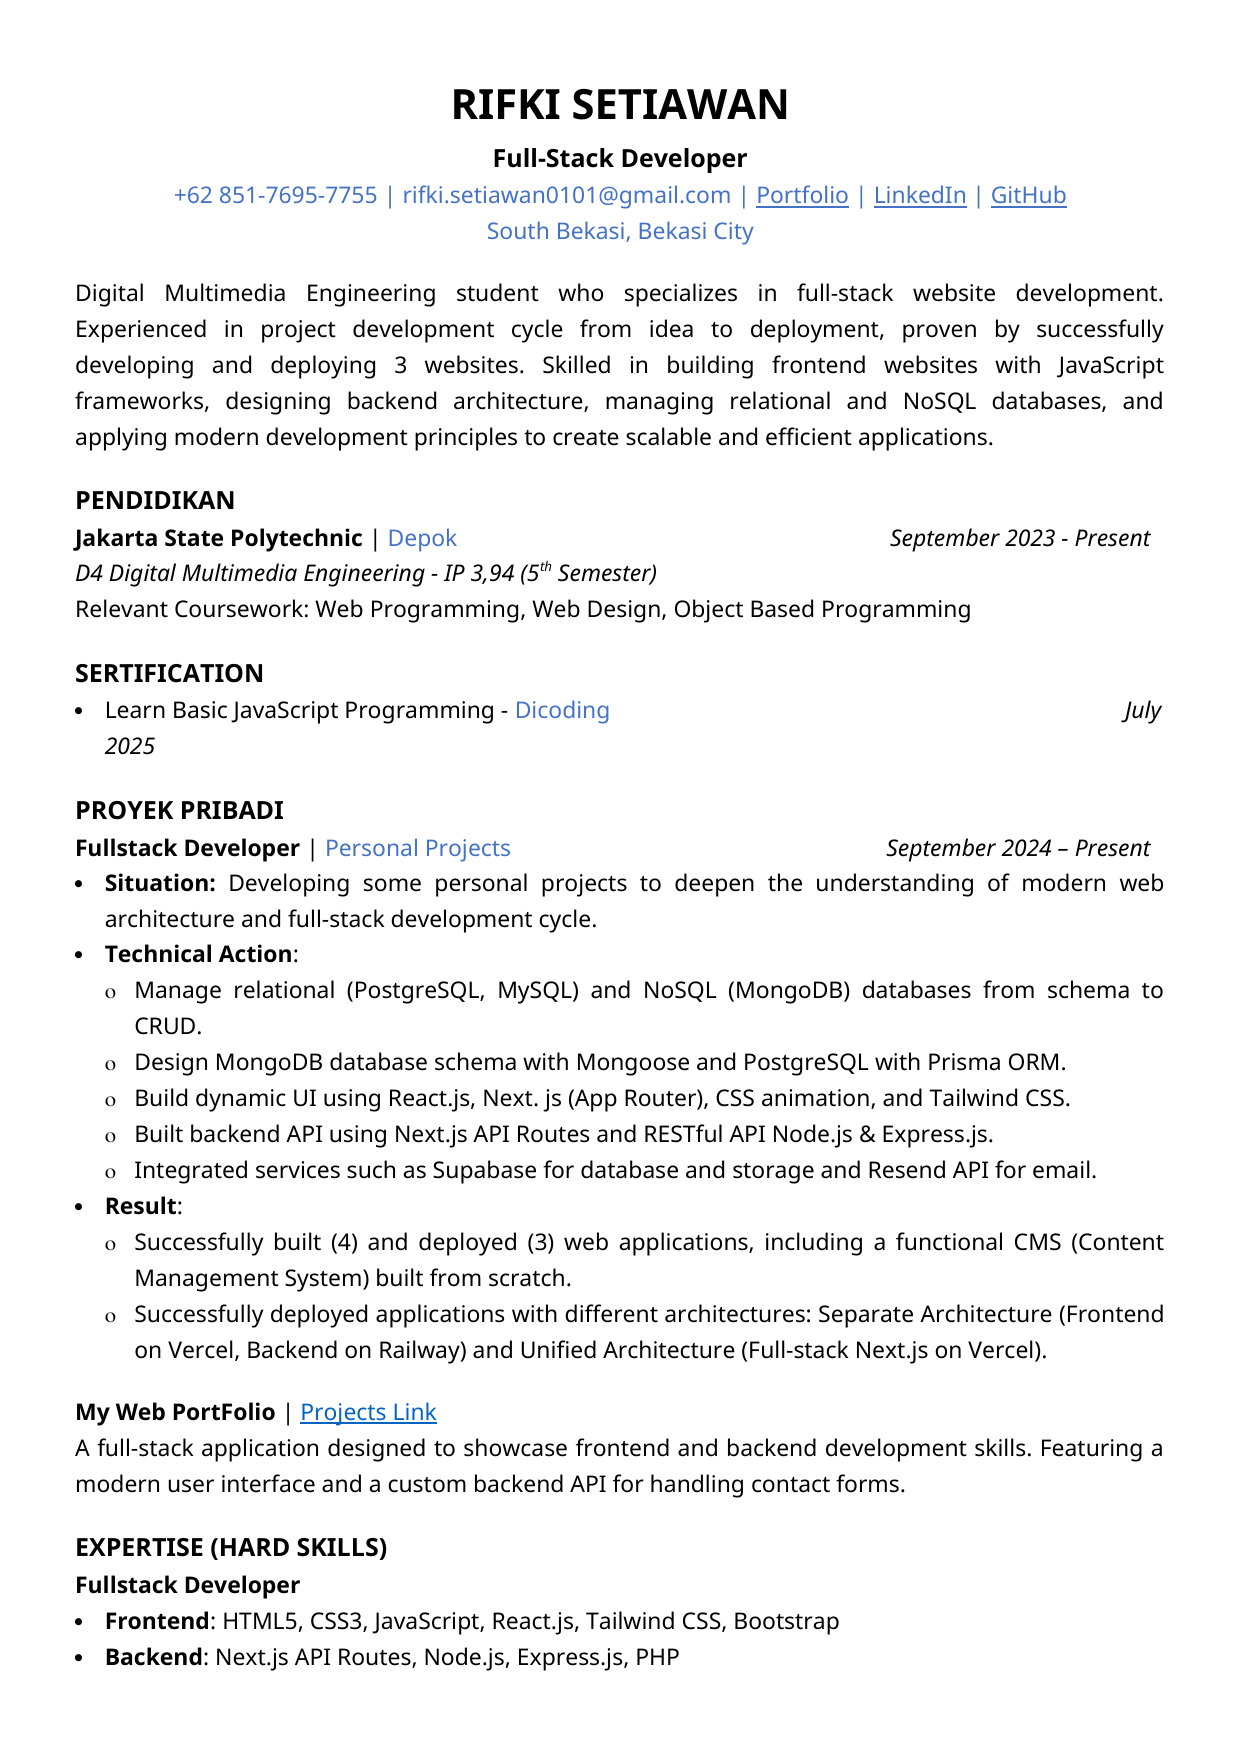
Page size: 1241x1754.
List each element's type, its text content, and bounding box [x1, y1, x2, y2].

text Digital Multimedia Engineering student who specializes in full-stack website development. Experienced in project development cycle from idea to deployment, proven by successfully developing and deploying 3 websites. Skilled in building frontend websites with JavaScript frameworks, designing backend architecture, managing relational and NoSQL databases, and applying modern development principles to create scalable and efficient applications. [75, 277, 1165, 452]
text SERTIFICATION [75, 655, 1165, 689]
text D4 Digital Multimedia Engineering - IP 3,94 (5th Semester) [75, 557, 1165, 588]
text PENDIDIKAN [75, 483, 1165, 517]
text Fullstack Developer [75, 1569, 1165, 1600]
list Technical Action: [75, 938, 1165, 970]
text RIFKI SETIAWAN [75, 75, 1165, 132]
text Relevant Coursework: Web Programming, Web Design, Object Based Programming [75, 593, 1165, 624]
list Manage relational (PostgreSQL, MySQL) and NoSQL (MongoDB) databases from schema to CRUD. [104, 974, 1165, 1042]
list Integrated services such as Supabase for database and storage and Resend API for email. [104, 1154, 1165, 1185]
list Build dynamic UI using React.js, Next. js (App Router), CSS animation, and Tailwind CSS. [104, 1082, 1165, 1113]
text Full-Stack Developer [75, 140, 1165, 174]
text A full-stack application designed to showcase frontend and backend development skills. Featuring a modern user interface and a custom backend API for handling contact forms. [75, 1432, 1165, 1499]
list Learn Basic JavaScript Programming - Dicoding July 2025 [75, 694, 1165, 762]
table_header September 2024 – Present [620, 831, 1164, 867]
text My Web PortFolio | Projects Link [75, 1396, 1165, 1427]
text +62 851-7695-7755 | rifki.setiawan0101@gmail.com | Portfolio | LinkedIn | GitHub [75, 179, 1165, 211]
list Design MongoDB database schema with Mongoose and PostgreSQL with Prisma ORM. [104, 1046, 1165, 1077]
list Frontend: HTML5, CSS3, JavaScript, React.js, Tailwind CSS, Bootstrap [75, 1605, 1165, 1636]
list Successfully deployed applications with different architectures: Separate Architecture (Frontend on Vercel, Backend on Railway) and Unified Architecture (Full-stack Next.js on Vercel). [104, 1298, 1165, 1365]
list Successfully built (4) and deployed (3) web applications, including a functional CMS (Content Management System) built from scratch. [104, 1226, 1165, 1293]
table_header Fullstack Developer | Personal Projects [75, 831, 619, 867]
list Result: [75, 1190, 1165, 1221]
text EXPERTISE (HARD SKILLS) [75, 1529, 1165, 1564]
list Situation: Developing some personal projects to deepen the understanding of modern web architecture and full-stack development cycle. [75, 867, 1165, 934]
table_header Jakarta State Polytechnic | Depok [75, 522, 619, 557]
text PROYEK PRIBADI [75, 792, 1165, 826]
list Built backend API using Next.js API Routes and RESTful API Node.js & Express.js. [104, 1118, 1165, 1149]
list Backend: Next.js API Routes, Node.js, Express.js, PHP [75, 1641, 1165, 1672]
text South Bekasi, Bekasi City [75, 215, 1165, 247]
table_header September 2023 - Present [620, 522, 1164, 557]
